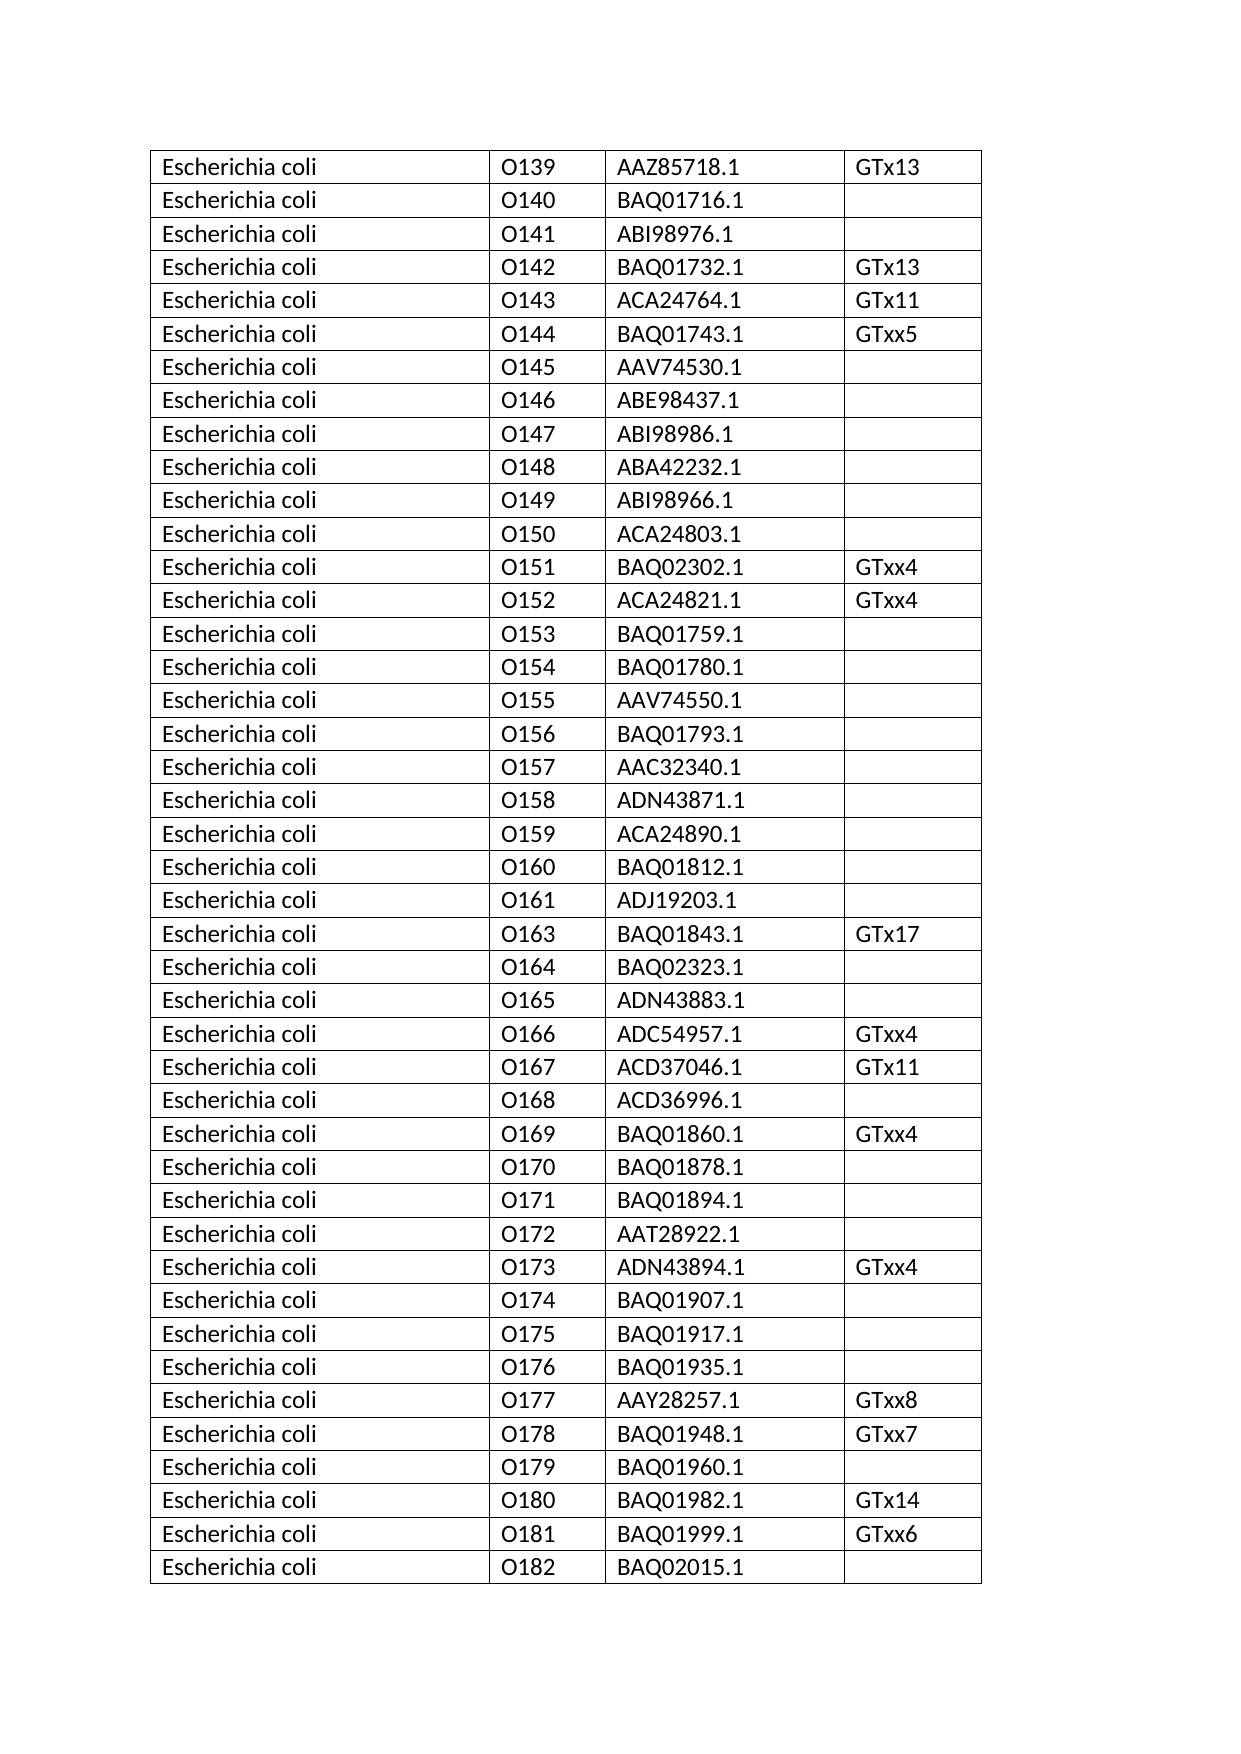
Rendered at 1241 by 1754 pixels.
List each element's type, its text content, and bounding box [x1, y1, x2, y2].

table_cell ADN43883.1 [606, 984, 844, 1017]
table_cell O148 [490, 451, 605, 483]
table_cell BAQ01860.1 [606, 1118, 844, 1150]
table_cell Escherichia coli [151, 1018, 489, 1050]
table_cell [845, 651, 981, 683]
table_cell BAQ01982.1 [606, 1484, 844, 1517]
table_cell O180 [490, 1484, 605, 1517]
table_cell [845, 384, 981, 417]
table_cell BAQ01935.1 [606, 1351, 844, 1383]
table_cell [845, 1184, 981, 1217]
table_cell O165 [490, 984, 605, 1017]
table_cell O147 [490, 418, 605, 450]
table_cell Escherichia coli [151, 1484, 489, 1517]
table_cell [845, 1451, 981, 1483]
table_cell BAQ01878.1 [606, 1151, 844, 1183]
table_cell Escherichia coli [151, 1384, 489, 1417]
table_cell Escherichia coli [151, 1518, 489, 1550]
table_cell ADN43871.1 [606, 784, 844, 817]
table_cell GTx11 [845, 1051, 981, 1083]
table_cell O177 [490, 1384, 605, 1417]
table_cell O179 [490, 1451, 605, 1483]
table_cell GTxx4 [845, 551, 981, 583]
table_cell Escherichia coli [151, 1051, 489, 1083]
table_cell [845, 1551, 981, 1583]
table_cell GTxx4 [845, 1118, 981, 1150]
table_cell [845, 818, 981, 850]
table_cell [845, 851, 981, 883]
table_cell Escherichia coli [151, 818, 489, 850]
table_cell Escherichia coli [151, 218, 489, 250]
table_cell O140 [490, 184, 605, 217]
table_cell O167 [490, 1051, 605, 1083]
table_cell Escherichia coli [151, 318, 489, 350]
table_cell BAQ01793.1 [606, 718, 844, 750]
table_cell [845, 518, 981, 550]
table_cell Escherichia coli [151, 1451, 489, 1483]
table_cell BAQ01960.1 [606, 1451, 844, 1483]
table_cell BAQ02323.1 [606, 951, 844, 983]
table_cell O152 [490, 584, 605, 617]
table_cell AAV74550.1 [606, 684, 844, 717]
table_cell [845, 1084, 981, 1117]
table_cell Escherichia coli [151, 951, 489, 983]
table_cell BAQ01743.1 [606, 318, 844, 350]
table_cell Escherichia coli [151, 1318, 489, 1350]
table_cell O169 [490, 1118, 605, 1150]
table_cell AAZ85718.1 [606, 151, 844, 183]
table_cell ABA42232.1 [606, 451, 844, 483]
table_cell AAC32340.1 [606, 751, 844, 783]
table_cell Escherichia coli [151, 1151, 489, 1183]
table_cell Escherichia coli [151, 1351, 489, 1383]
table_cell Escherichia coli [151, 918, 489, 950]
table_cell GTxx4 [845, 1018, 981, 1050]
table_cell [845, 884, 981, 917]
table_cell O159 [490, 818, 605, 850]
table_cell O178 [490, 1418, 605, 1450]
table_cell Escherichia coli [151, 618, 489, 650]
table_cell GTxx5 [845, 318, 981, 350]
table_cell BAQ01948.1 [606, 1418, 844, 1450]
table_cell Escherichia coli [151, 1551, 489, 1583]
table_cell BAQ01999.1 [606, 1518, 844, 1550]
table_cell Escherichia coli [151, 1218, 489, 1250]
table_cell O143 [490, 284, 605, 317]
table_cell GTx11 [845, 284, 981, 317]
table_cell BAQ01843.1 [606, 918, 844, 950]
table_cell [845, 984, 981, 1017]
table_cell [845, 1151, 981, 1183]
table_cell AAY28257.1 [606, 1384, 844, 1417]
table_cell Escherichia coli [151, 551, 489, 583]
table_cell Escherichia coli [151, 1418, 489, 1450]
table_cell Escherichia coli [151, 684, 489, 717]
table_cell O161 [490, 884, 605, 917]
table_cell ACA24803.1 [606, 518, 844, 550]
table_cell O150 [490, 518, 605, 550]
table_cell BAQ01894.1 [606, 1184, 844, 1217]
table_cell GTx17 [845, 918, 981, 950]
table_cell BAQ02015.1 [606, 1551, 844, 1583]
table_cell [845, 784, 981, 817]
table_cell O142 [490, 251, 605, 283]
table_cell Escherichia coli [151, 251, 489, 283]
table_cell Escherichia coli [151, 851, 489, 883]
table_cell GTxx4 [845, 1251, 981, 1283]
table_cell [845, 951, 981, 983]
table_cell O146 [490, 384, 605, 417]
table_cell BAQ02302.1 [606, 551, 844, 583]
table_cell Escherichia coli [151, 651, 489, 683]
table_cell [845, 184, 981, 217]
table_cell Escherichia coli [151, 784, 489, 817]
table_cell O170 [490, 1151, 605, 1183]
table_cell [845, 618, 981, 650]
table_cell GTx14 [845, 1484, 981, 1517]
table_cell O174 [490, 1284, 605, 1317]
table_cell Escherichia coli [151, 284, 489, 317]
table_cell ABE98437.1 [606, 384, 844, 417]
table_cell ACA24821.1 [606, 584, 844, 617]
table_cell BAQ01780.1 [606, 651, 844, 683]
table_cell O153 [490, 618, 605, 650]
table_cell GTx13 [845, 151, 981, 183]
table_cell O160 [490, 851, 605, 883]
table_cell O175 [490, 1318, 605, 1350]
table_cell Escherichia coli [151, 418, 489, 450]
table_cell ADC54957.1 [606, 1018, 844, 1050]
table_cell [845, 484, 981, 517]
table_cell ABI98986.1 [606, 418, 844, 450]
table_cell BAQ01812.1 [606, 851, 844, 883]
table_cell GTx13 [845, 251, 981, 283]
table_cell [845, 1218, 981, 1250]
table_cell GTxx7 [845, 1418, 981, 1450]
table_cell O145 [490, 351, 605, 383]
table_cell Escherichia coli [151, 984, 489, 1017]
table_cell GTxx8 [845, 1384, 981, 1417]
table_cell Escherichia coli [151, 484, 489, 517]
table_cell BAQ01917.1 [606, 1318, 844, 1350]
table_cell O151 [490, 551, 605, 583]
table_cell O176 [490, 1351, 605, 1383]
table_cell Escherichia coli [151, 751, 489, 783]
table_cell Escherichia coli [151, 518, 489, 550]
table_cell [845, 451, 981, 483]
table_cell [845, 1284, 981, 1317]
table_cell Escherichia coli [151, 1284, 489, 1317]
table_cell O144 [490, 318, 605, 350]
table_cell O171 [490, 1184, 605, 1217]
table_cell Escherichia coli [151, 1118, 489, 1150]
table_cell O168 [490, 1084, 605, 1117]
table_cell [845, 1351, 981, 1383]
table_cell ABI98966.1 [606, 484, 844, 517]
table_cell O163 [490, 918, 605, 950]
table_cell O139 [490, 151, 605, 183]
table_cell [845, 418, 981, 450]
table_cell Escherichia coli [151, 351, 489, 383]
table_cell Escherichia coli [151, 884, 489, 917]
table_cell Escherichia coli [151, 718, 489, 750]
table_cell ABI98976.1 [606, 218, 844, 250]
table_cell Escherichia coli [151, 384, 489, 417]
table_cell Escherichia coli [151, 151, 489, 183]
table_cell GTxx6 [845, 1518, 981, 1550]
table_cell O164 [490, 951, 605, 983]
table_cell O166 [490, 1018, 605, 1050]
table_cell ACA24764.1 [606, 284, 844, 317]
table_cell Escherichia coli [151, 451, 489, 483]
table_cell [845, 351, 981, 383]
table_cell [845, 218, 981, 250]
table_cell BAQ01716.1 [606, 184, 844, 217]
table_cell GTxx4 [845, 584, 981, 617]
table_cell Escherichia coli [151, 1084, 489, 1117]
table_cell ACD37046.1 [606, 1051, 844, 1083]
table_cell ACD36996.1 [606, 1084, 844, 1117]
table_cell Escherichia coli [151, 1251, 489, 1283]
table_cell [845, 751, 981, 783]
table_cell BAQ01907.1 [606, 1284, 844, 1317]
table_cell BAQ01732.1 [606, 251, 844, 283]
table_cell O182 [490, 1551, 605, 1583]
table_cell ACA24890.1 [606, 818, 844, 850]
table_cell O155 [490, 684, 605, 717]
table_cell [845, 718, 981, 750]
table_cell [845, 1318, 981, 1350]
table_cell O181 [490, 1518, 605, 1550]
table_cell BAQ01759.1 [606, 618, 844, 650]
table_cell AAV74530.1 [606, 351, 844, 383]
table_cell O172 [490, 1218, 605, 1250]
table_cell [845, 684, 981, 717]
table_cell Escherichia coli [151, 1184, 489, 1217]
table_cell O154 [490, 651, 605, 683]
table_cell Escherichia coli [151, 184, 489, 217]
table_cell ADJ19203.1 [606, 884, 844, 917]
table_cell O173 [490, 1251, 605, 1283]
table_cell O141 [490, 218, 605, 250]
table_cell AAT28922.1 [606, 1218, 844, 1250]
table_cell ADN43894.1 [606, 1251, 844, 1283]
table_cell O156 [490, 718, 605, 750]
table_cell O157 [490, 751, 605, 783]
table_cell O149 [490, 484, 605, 517]
table_cell Escherichia coli [151, 584, 489, 617]
table_cell O158 [490, 784, 605, 817]
